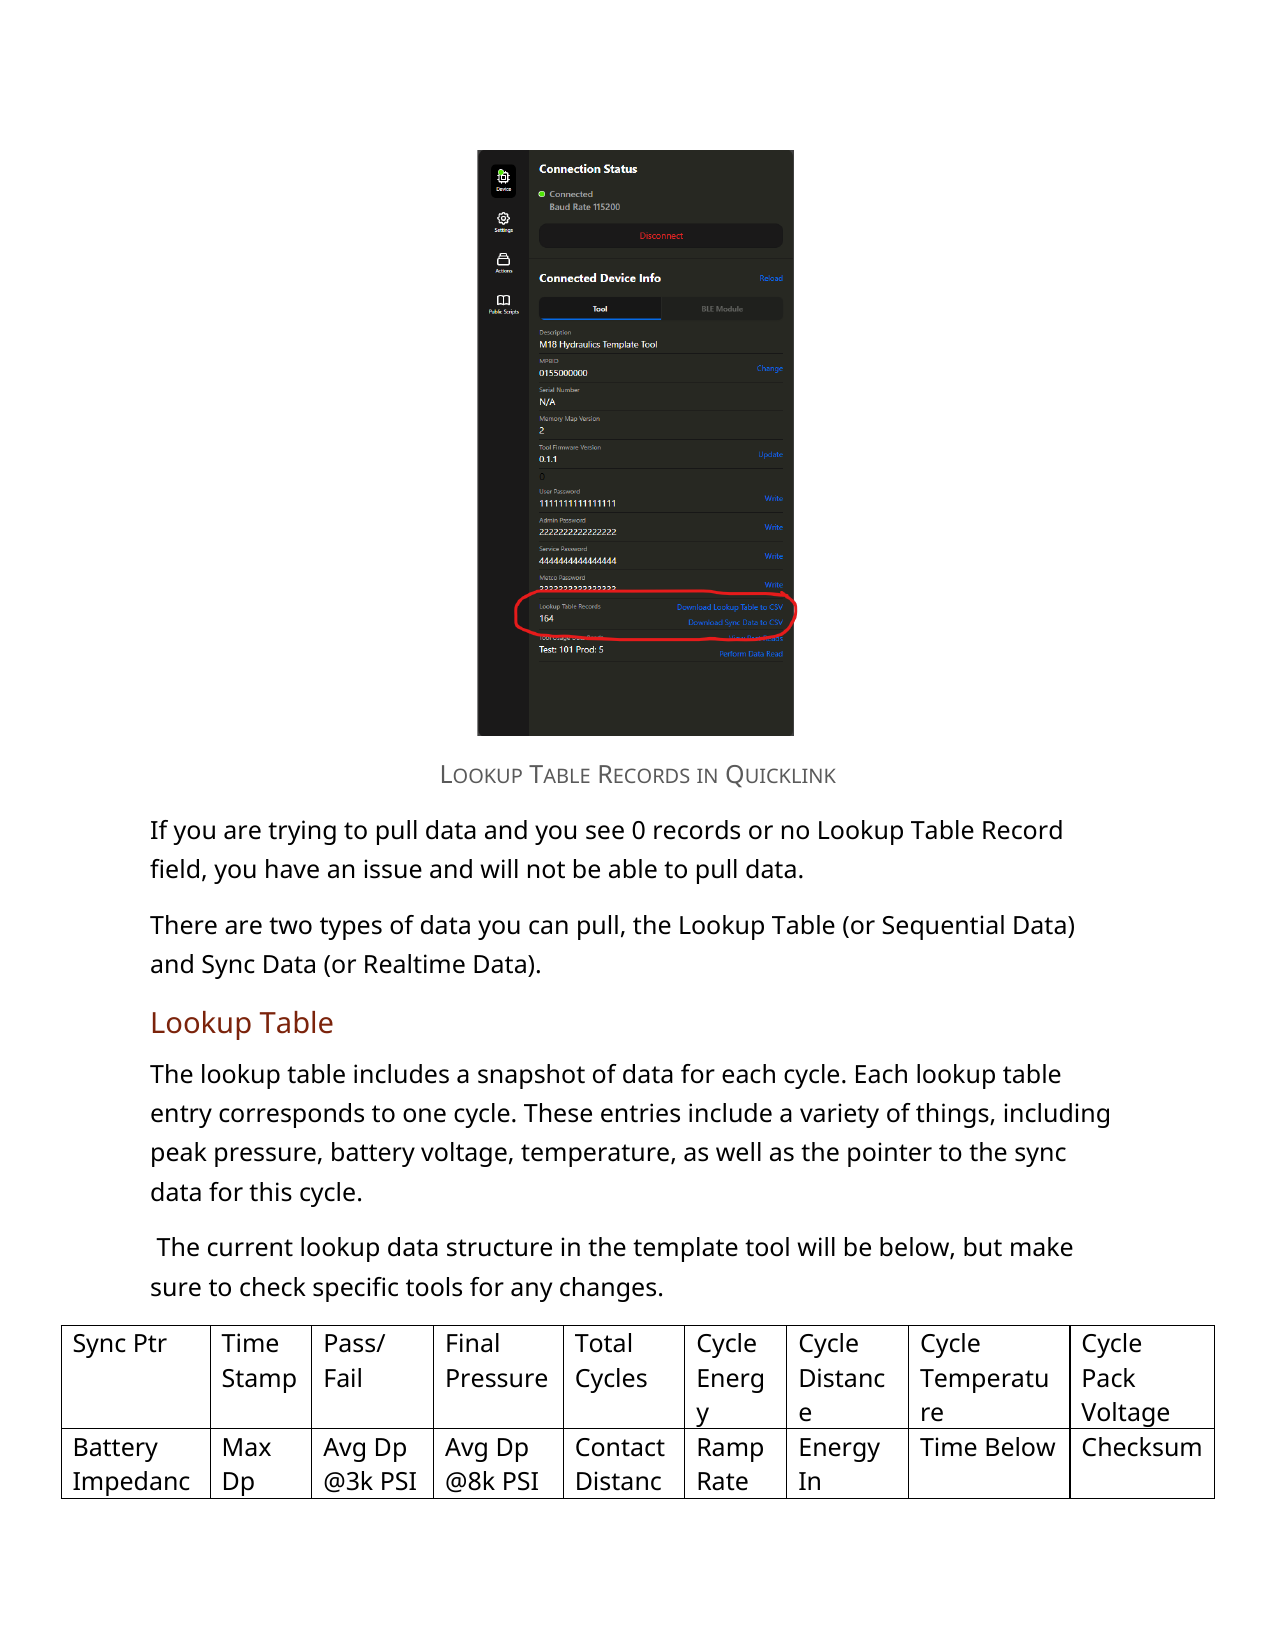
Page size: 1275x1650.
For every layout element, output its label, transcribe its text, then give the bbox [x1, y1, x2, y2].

table_header Cycle Pack Voltage [1071, 1326, 1214, 1428]
text The lookup table includes a snapshot of data for each cycle. Each lookup table entry corresponds to one cycle. These entries include a variety of things, including peak pressure, battery voltage, temperature, as well as the pointer to the sync data for this cycle. [150, 1057, 1125, 1208]
table_header Total Cycles [564, 1326, 684, 1428]
table_header Sync Ptr [62, 1326, 210, 1428]
table_header Pass/Fail [312, 1326, 433, 1428]
table_cell Max Dp [211, 1429, 311, 1497]
table_cell Battery Impedance [62, 1429, 210, 1497]
text If you are trying to pull data and you see 0 records or no Lookup Table Record field, you have an issue and will not be able to pull data. [150, 813, 1125, 886]
text Lookup Table Records in Quicklink [150, 757, 1125, 791]
table_header Final Pressure [434, 1326, 563, 1428]
table_header Cycle Distance [787, 1326, 908, 1428]
table_cell Time Below [909, 1429, 1069, 1497]
table_cell Avg Dp @3k PSI [312, 1429, 433, 1497]
table_header Cycle Temperature [909, 1326, 1069, 1428]
picture [477, 150, 798, 736]
table_cell Contact Distance [564, 1429, 684, 1497]
table_cell Checksum [1071, 1429, 1214, 1497]
subtitle Lookup Table [150, 1003, 1125, 1042]
table_cell Ramp Rate [685, 1429, 786, 1497]
text The current lookup data structure in the template tool will be below, but make sure to check specific tools for any changes. [150, 1230, 1125, 1303]
table_cell Energy In [787, 1429, 908, 1497]
text There are two types of data you can pull, the Lookup Table (or Sequential Data) and Sync Data (or Realtime Data). [150, 908, 1125, 981]
table_header Cycle Energy [685, 1326, 786, 1428]
table_header Time Stamp [211, 1326, 311, 1428]
table_cell Avg Dp @8k PSI [434, 1429, 563, 1497]
